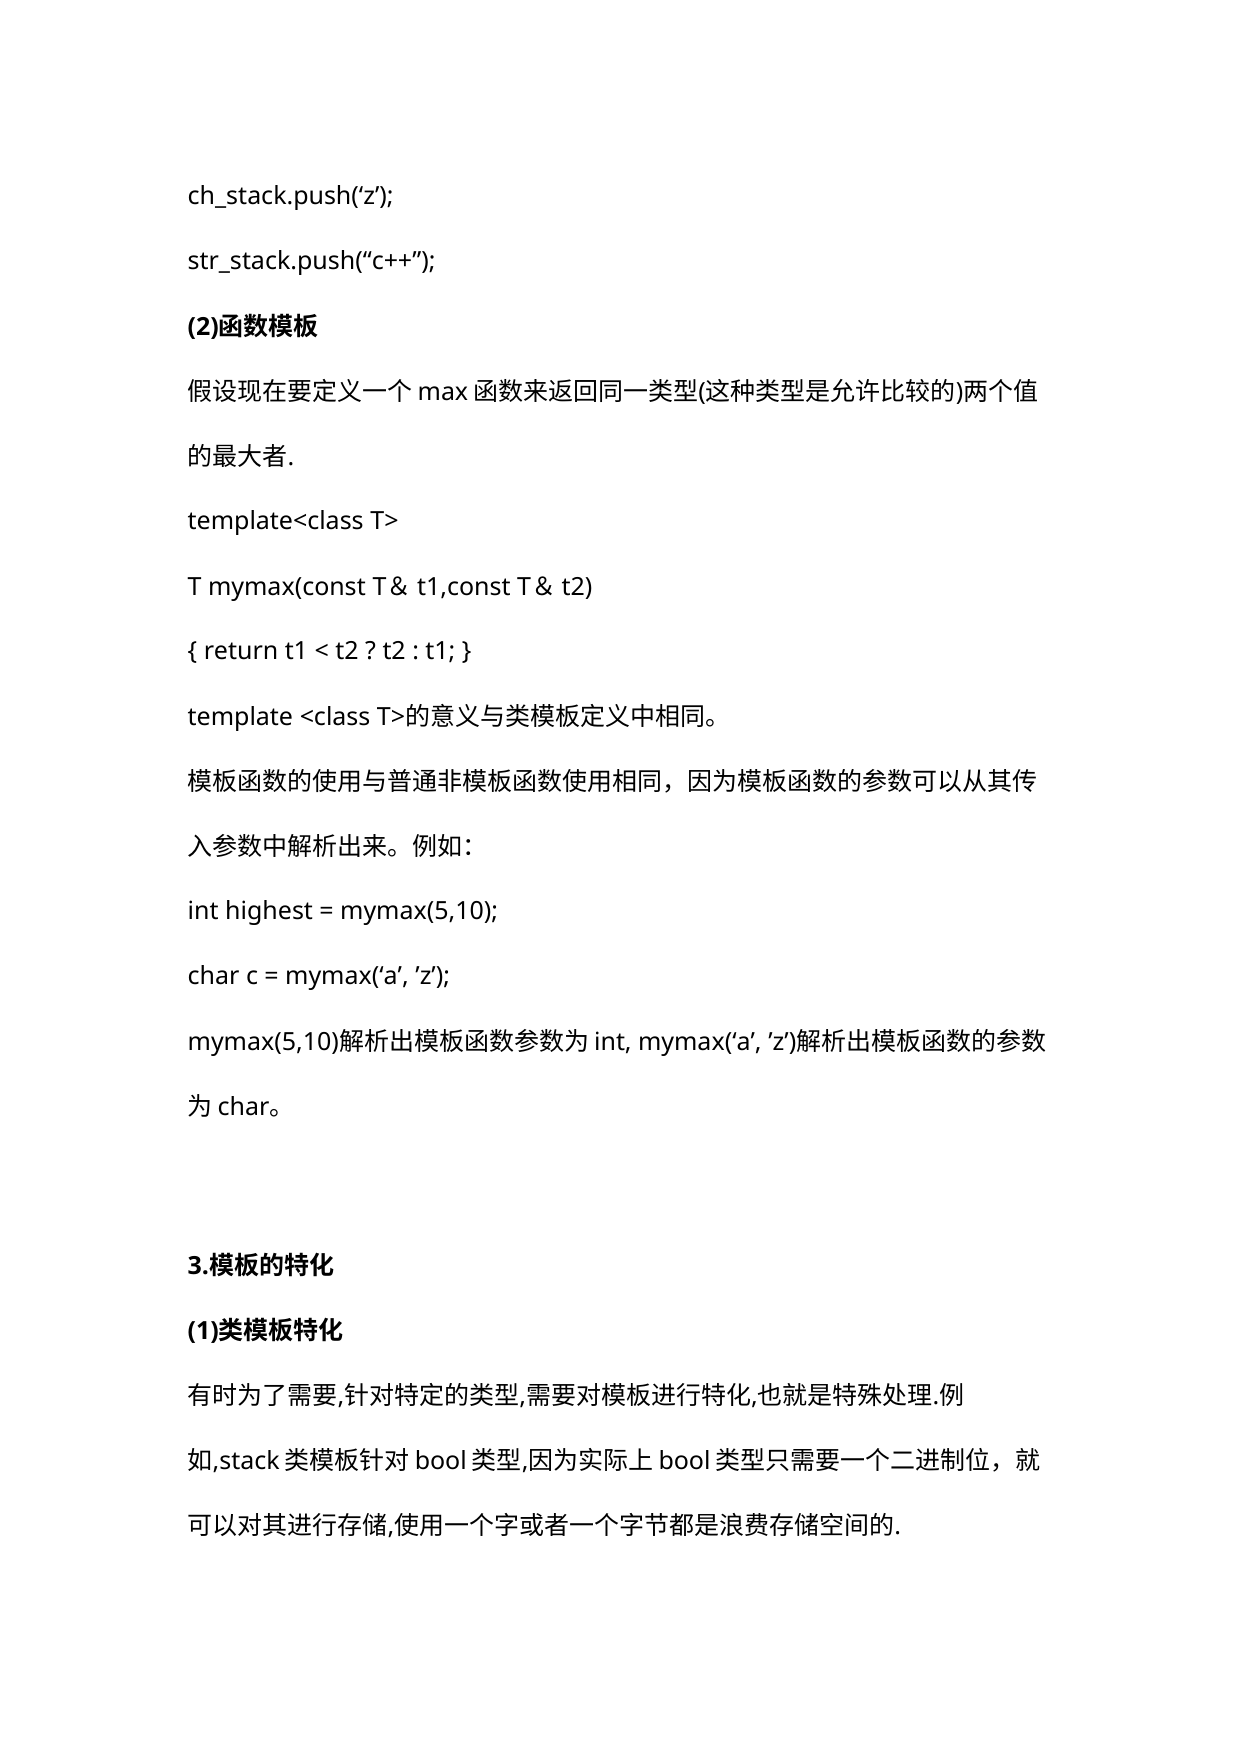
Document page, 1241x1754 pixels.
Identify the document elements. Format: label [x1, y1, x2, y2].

text [187, 1166, 1053, 1556]
text [187, 162, 1053, 1137]
